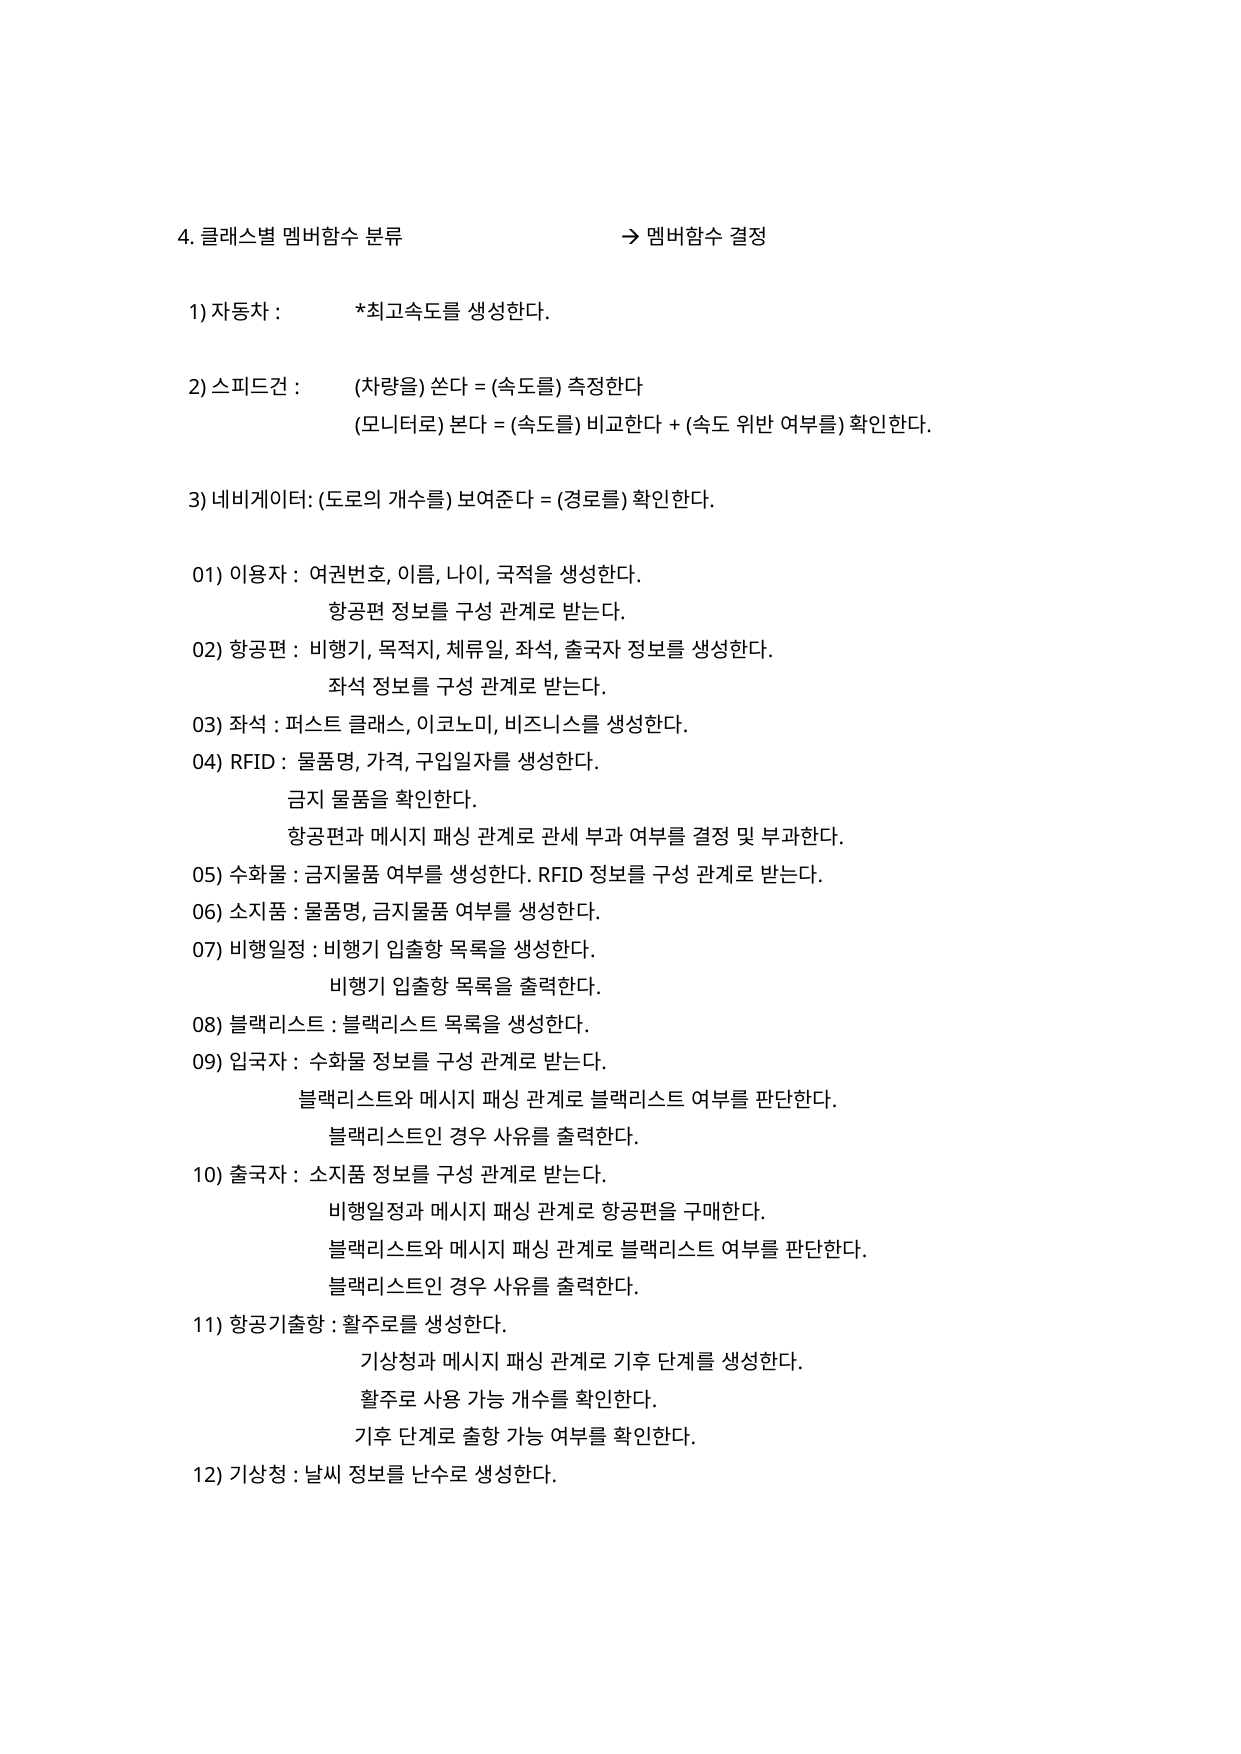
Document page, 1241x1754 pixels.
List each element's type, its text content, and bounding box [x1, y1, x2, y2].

text 금지 물품을 확인한다. [266, 779, 1063, 817]
text 좌석 정보를 구성 관계로 받는다. [266, 667, 1063, 704]
list 블랙리스트 : 블랙리스트 목록을 생성한다. [192, 1004, 1063, 1042]
text 항공편 정보를 구성 관계로 받는다. [266, 592, 1063, 629]
text 활주로 사용 가능 개수를 확인한다. [354, 1379, 1063, 1417]
list 비행일정 : 비행기 입출항 목록을 생성한다. [192, 929, 1063, 967]
text 항공편과 메시지 패싱 관계로 관세 부과 여부를 결정 및 부과한다. [266, 817, 1063, 854]
text 비행기 입출항 목록을 출력한다. [318, 967, 1063, 1004]
text 블랙리스트인 경우 사유를 출력한다. [266, 1267, 1063, 1304]
list 이용자 : 여권번호, 이름, 나이, 국적을 생성한다. [192, 554, 1063, 592]
list 입국자 : 수화물 정보를 구성 관계로 받는다. [192, 1042, 1063, 1079]
text 3) 네비게이터: (도로의 개수를) 보여준다 = (경로를) 확인한다. [177, 479, 1063, 517]
text 블랙리스트인 경우 사유를 출력한다. [266, 1117, 1063, 1154]
list 소지품 : 물품명, 금지물품 여부를 생성한다. [192, 892, 1063, 929]
text 기후 단계로 출항 가능 여부를 확인한다. [354, 1417, 1063, 1454]
text 비행일정과 메시지 패싱 관계로 항공편을 구매한다. [266, 1192, 1063, 1229]
list 항공기출항 : 활주로를 생성한다. [192, 1304, 1063, 1342]
list RFID : 물품명, 가격, 구입일자를 생성한다. [192, 742, 1063, 779]
text 2) 스피드건 : (차량을) 쏜다 = (속도를) 측정한다 [177, 367, 1063, 404]
list 출국자 : 소지품 정보를 구성 관계로 받는다. [192, 1154, 1063, 1192]
list 기상청 : 날씨 정보를 난수로 생성한다. [192, 1454, 1063, 1492]
list 항공편 : 비행기, 목적지, 체류일, 좌석, 출국자 정보를 생성한다. [192, 629, 1063, 667]
text 4. 클래스별 멤버함수 분류 멤버함수 결정 [177, 217, 1063, 254]
list 좌석 : 퍼스트 클래스, 이코노미, 비즈니스를 생성한다. [192, 704, 1063, 742]
text 블랙리스트와 메시지 패싱 관계로 블랙리스트 여부를 판단한다. [266, 1079, 1063, 1117]
text 기상청과 메시지 패싱 관계로 기후 단계를 생성한다. [354, 1342, 1063, 1379]
text 1) 자동차 : *최고속도를 생성한다. [177, 292, 1063, 329]
list 수화물 : 금지물품 여부를 생성한다. RFID 정보를 구성 관계로 받는다. [192, 854, 1063, 892]
text (모니터로) 본다 = (속도를) 비교한다 + (속도 위반 여부를) 확인한다. [266, 404, 1063, 442]
text 블랙리스트와 메시지 패싱 관계로 블랙리스트 여부를 판단한다. [266, 1229, 1063, 1267]
